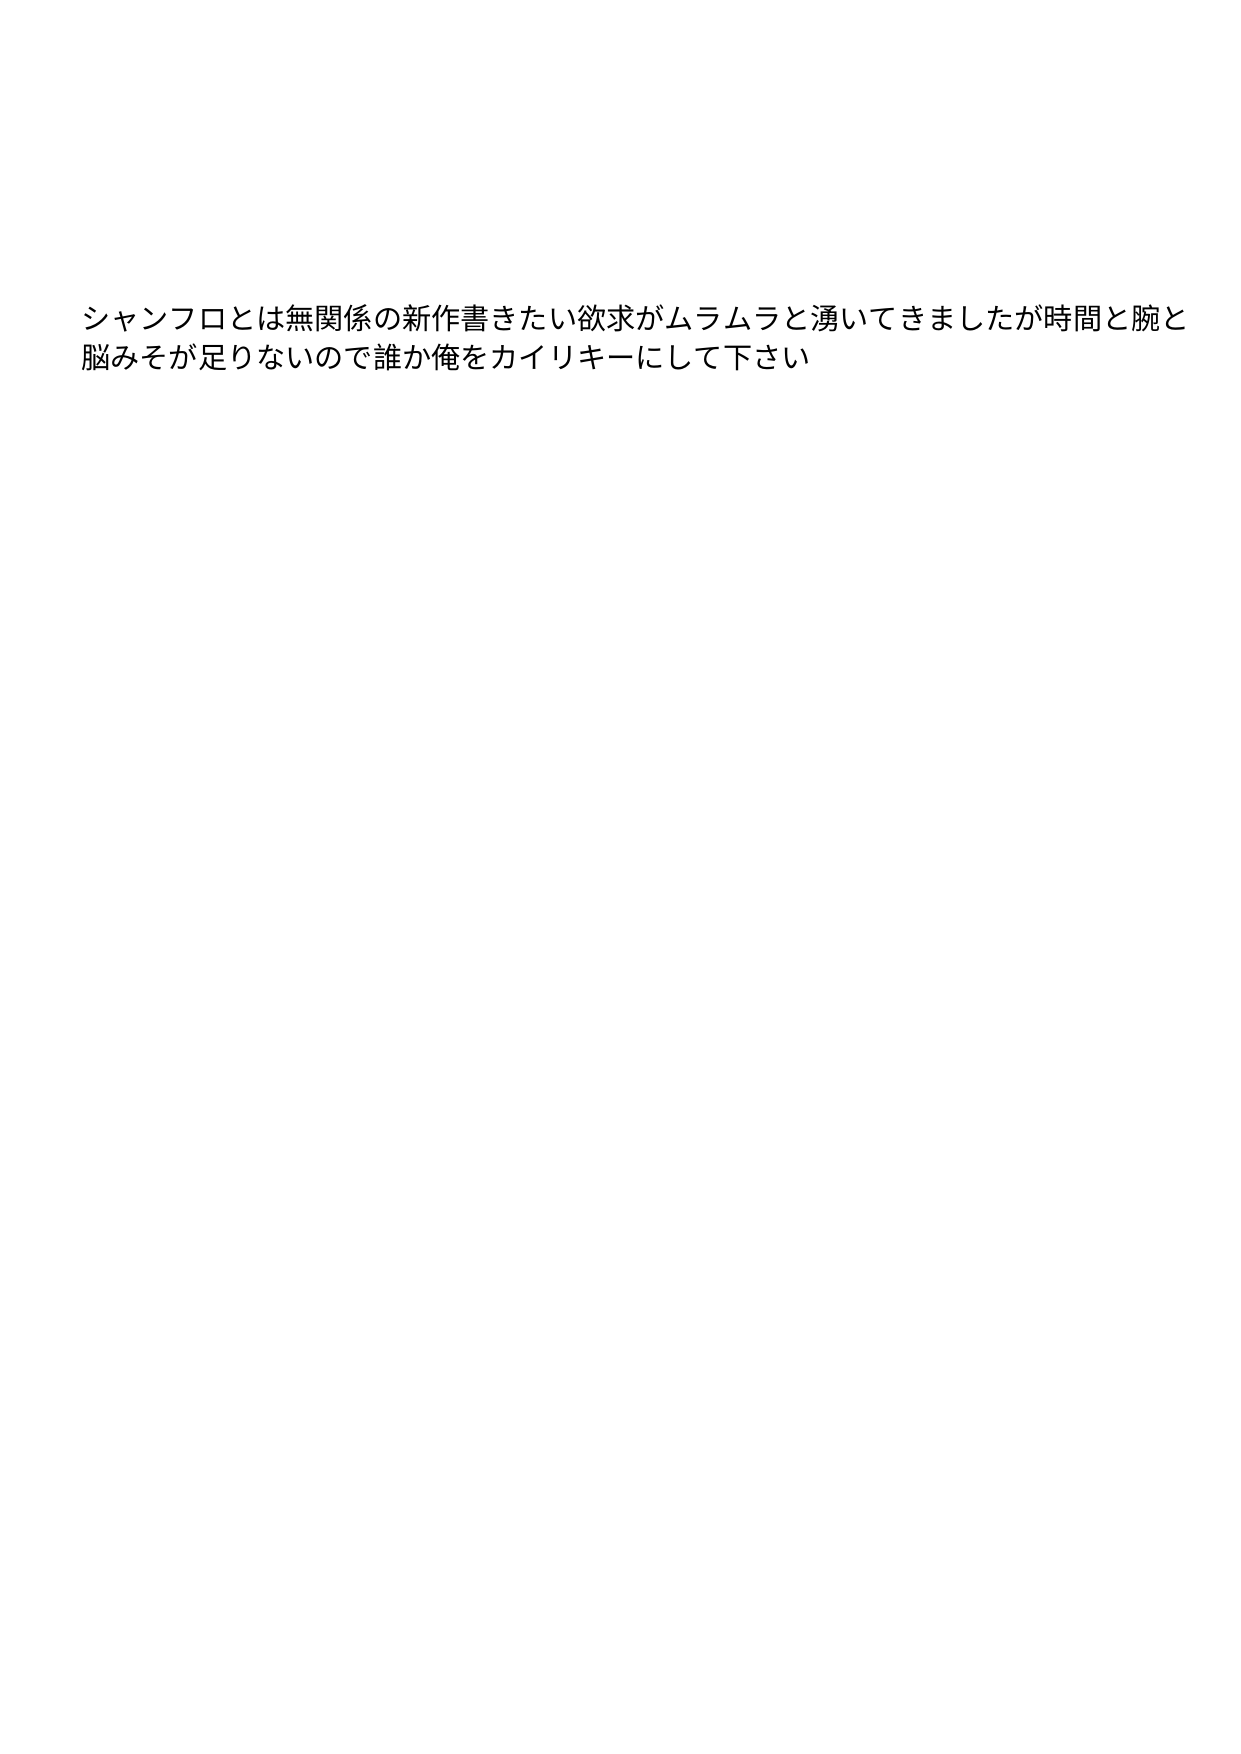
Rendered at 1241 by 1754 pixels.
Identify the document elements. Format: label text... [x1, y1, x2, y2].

text シャンフロとは無関係の新作書きたい欲求がムラムラと湧いてきましたが時間と腕と脳みそが足りないので誰か俺をカイリキーにして下さい [81, 301, 1215, 375]
